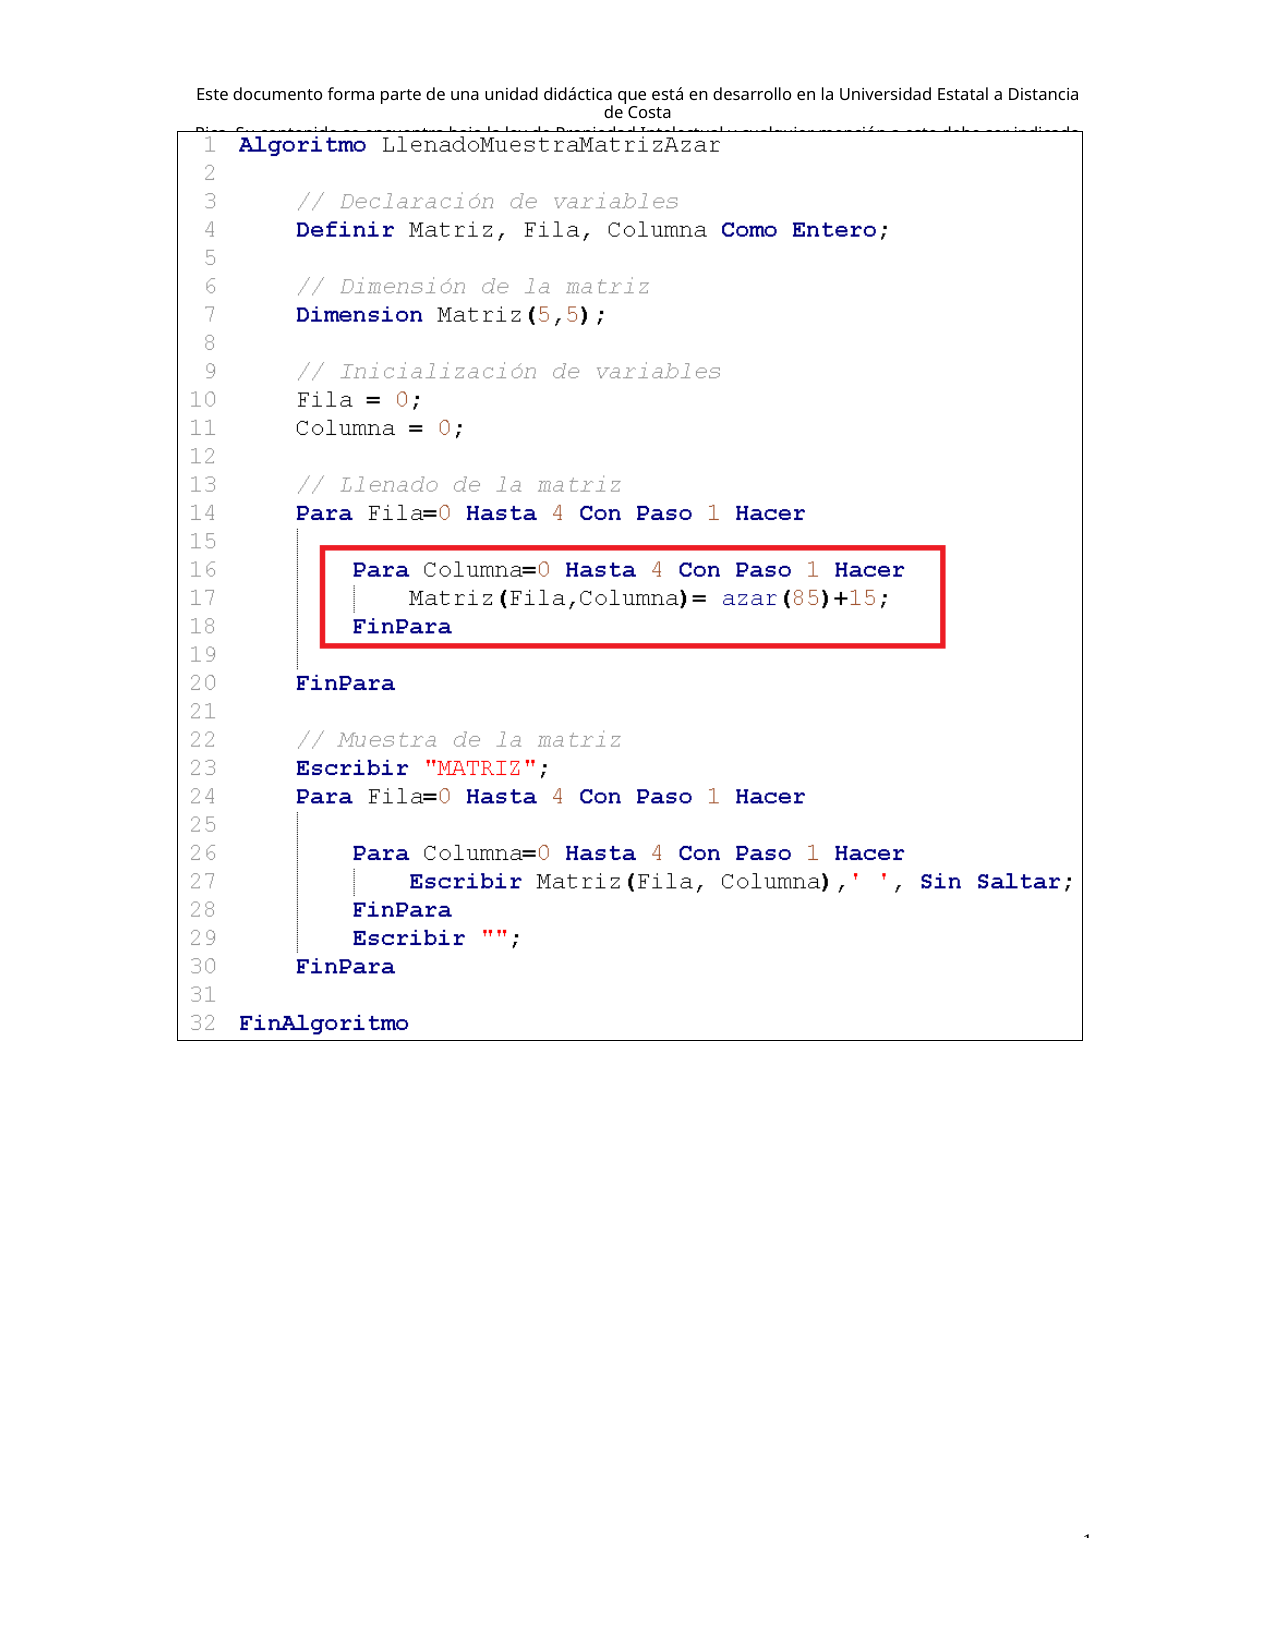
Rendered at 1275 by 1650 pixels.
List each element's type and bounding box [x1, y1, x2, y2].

picture [178, 132, 1082, 1040]
